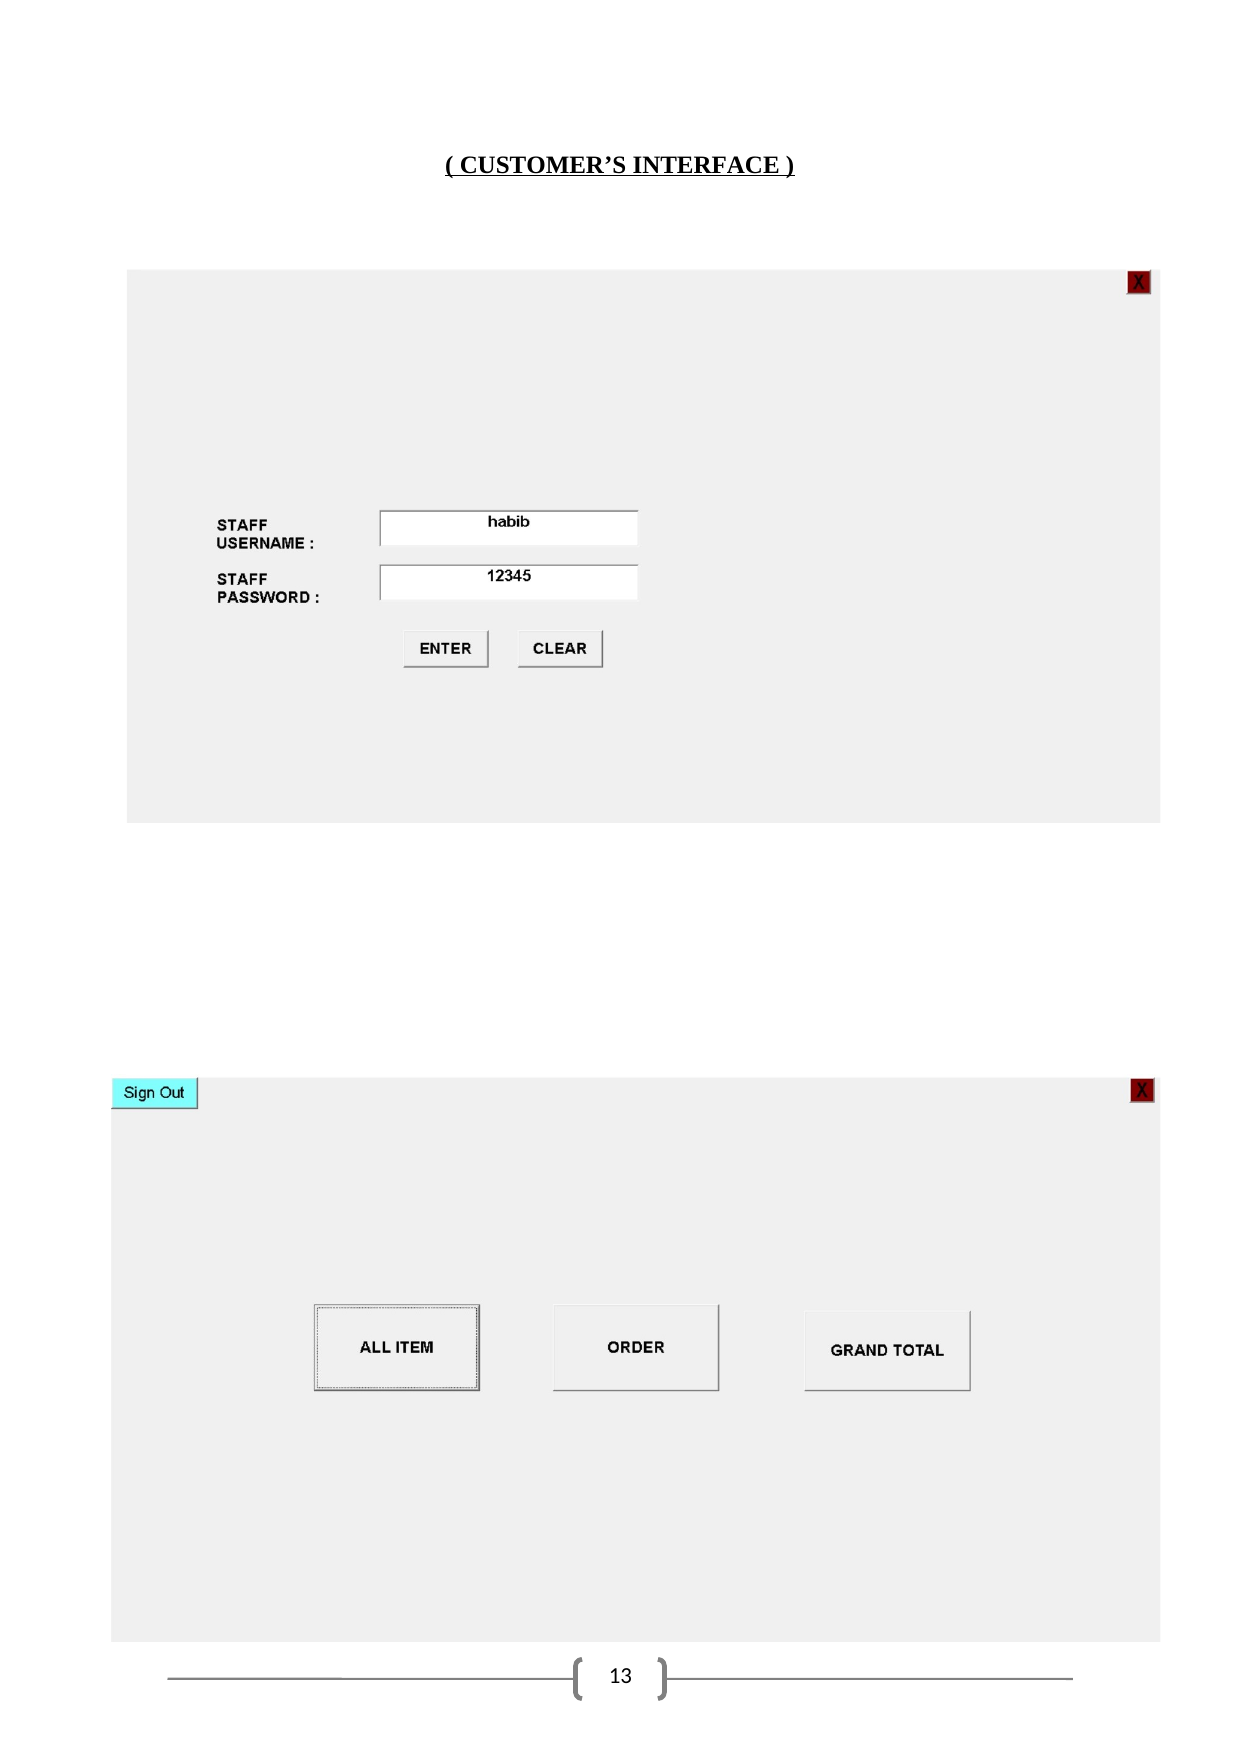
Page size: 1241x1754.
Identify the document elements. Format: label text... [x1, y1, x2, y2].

picture [126, 269, 1161, 823]
picture [111, 1074, 1161, 1642]
text ( CUSTOMER’S INTERFACE ) [150, 150, 1089, 179]
